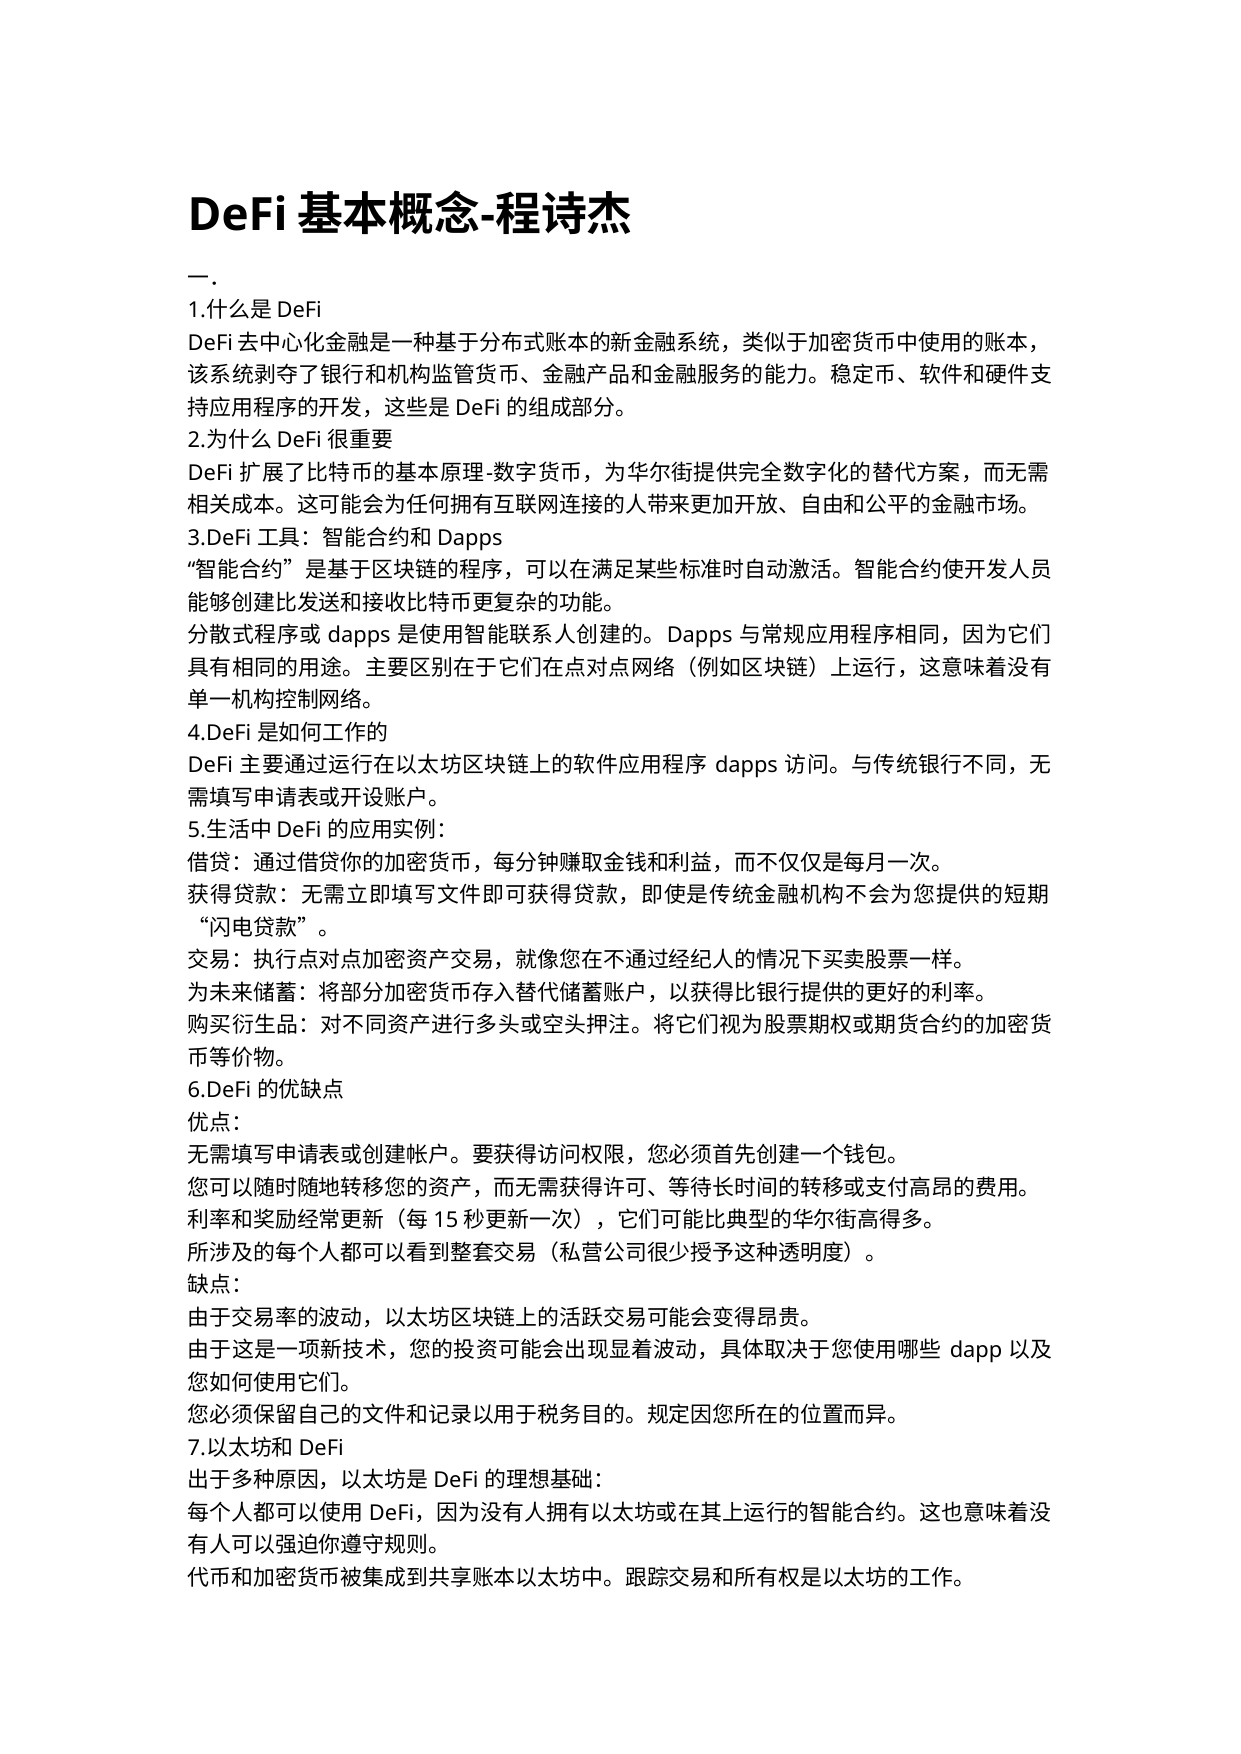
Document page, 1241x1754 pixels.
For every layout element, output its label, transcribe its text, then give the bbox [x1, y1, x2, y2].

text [187, 259, 1053, 1592]
text DeFi基本概念-程诗杰 [187, 162, 1053, 259]
